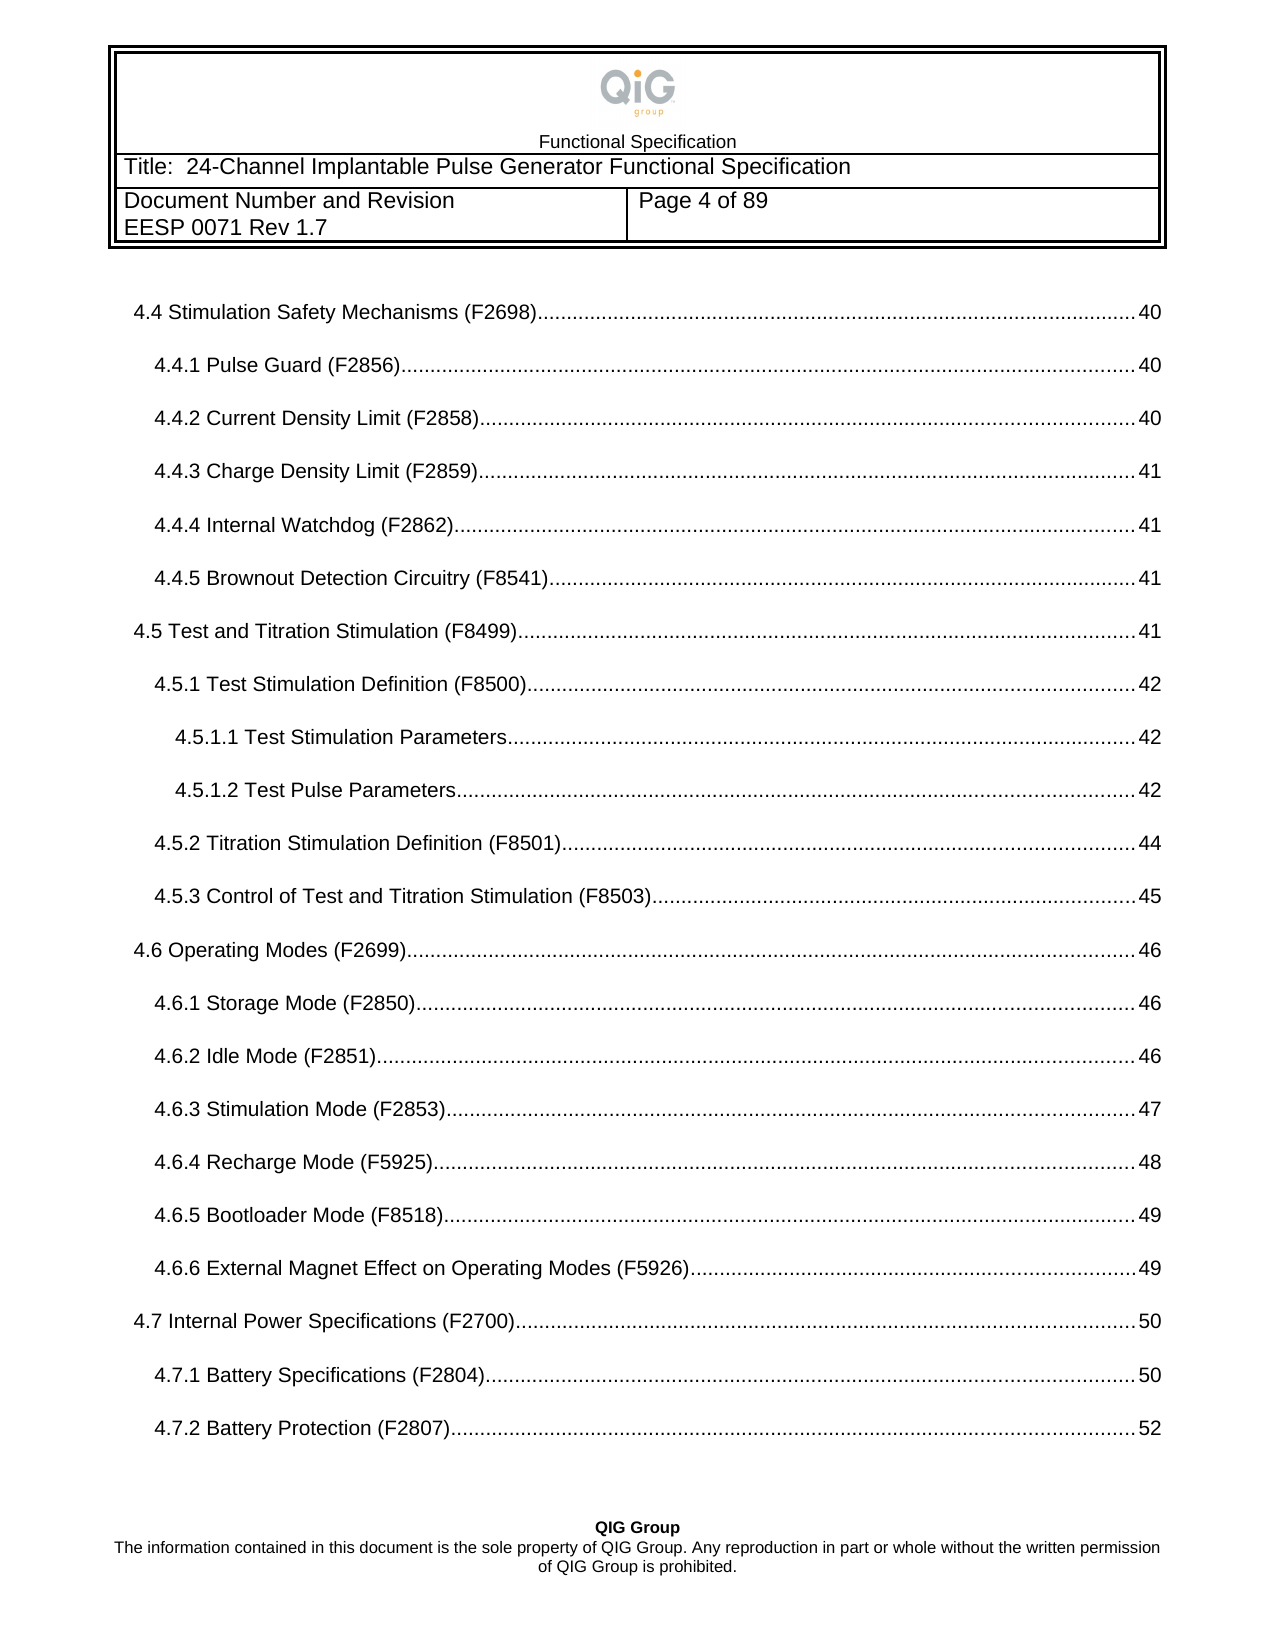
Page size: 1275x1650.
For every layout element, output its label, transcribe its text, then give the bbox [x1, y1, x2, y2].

text 4.6.2 Idle Mode (F2851) 46 [154, 1044, 1162, 1068]
text 4.6.3 Stimulation Mode (F2853) 47 [154, 1097, 1162, 1121]
text 4.4.4 Internal Watchdog (F2862) 41 [154, 512, 1162, 536]
text 4.4.3 Charge Density Limit (F2859) 41 [154, 459, 1162, 483]
text 4.5.2 Titration Stimulation Definition (F8501) 44 [154, 831, 1162, 855]
text 4.4.1 Pulse Guard (F2856) 40 [154, 353, 1162, 377]
text 4.4.2 Current Density Limit (F2858) 40 [154, 406, 1162, 430]
text 4.7 Internal Power Specifications (F2700) 50 [133, 1309, 1162, 1333]
text 4.7.2 Battery Protection (F2807) 52 [154, 1416, 1162, 1439]
text 4.6.5 Bootloader Mode (F8518) 49 [154, 1203, 1162, 1227]
text 4.4 Stimulation Safety Mechanisms (F2698) 40 [133, 300, 1162, 324]
text 4.5.3 Control of Test and Titration Stimulation (F8503) 45 [154, 884, 1162, 908]
text 4.7.1 Battery Specifications (F2804) 50 [154, 1362, 1162, 1386]
text 4.5.1 Test Stimulation Definition (F8500) 42 [154, 672, 1162, 696]
text 4.5.1.1 Test Stimulation Parameters 42 [175, 725, 1162, 749]
text 4.6.1 Storage Mode (F2850) 46 [154, 991, 1162, 1014]
text 4.6.6 External Magnet Effect on Operating Modes (F5926) 49 [154, 1256, 1162, 1280]
picture [587, 54, 688, 132]
text 4.6.4 Recharge Mode (F5925) 48 [154, 1150, 1162, 1174]
text 4.6 Operating Modes (F2699) 46 [133, 937, 1162, 961]
text 4.4.5 Brownout Detection Circuitry (F8541) 41 [154, 566, 1162, 589]
text 4.5 Test and Titration Stimulation (F8499) 41 [133, 619, 1162, 643]
text 4.5.1.2 Test Pulse Parameters 42 [175, 778, 1162, 802]
